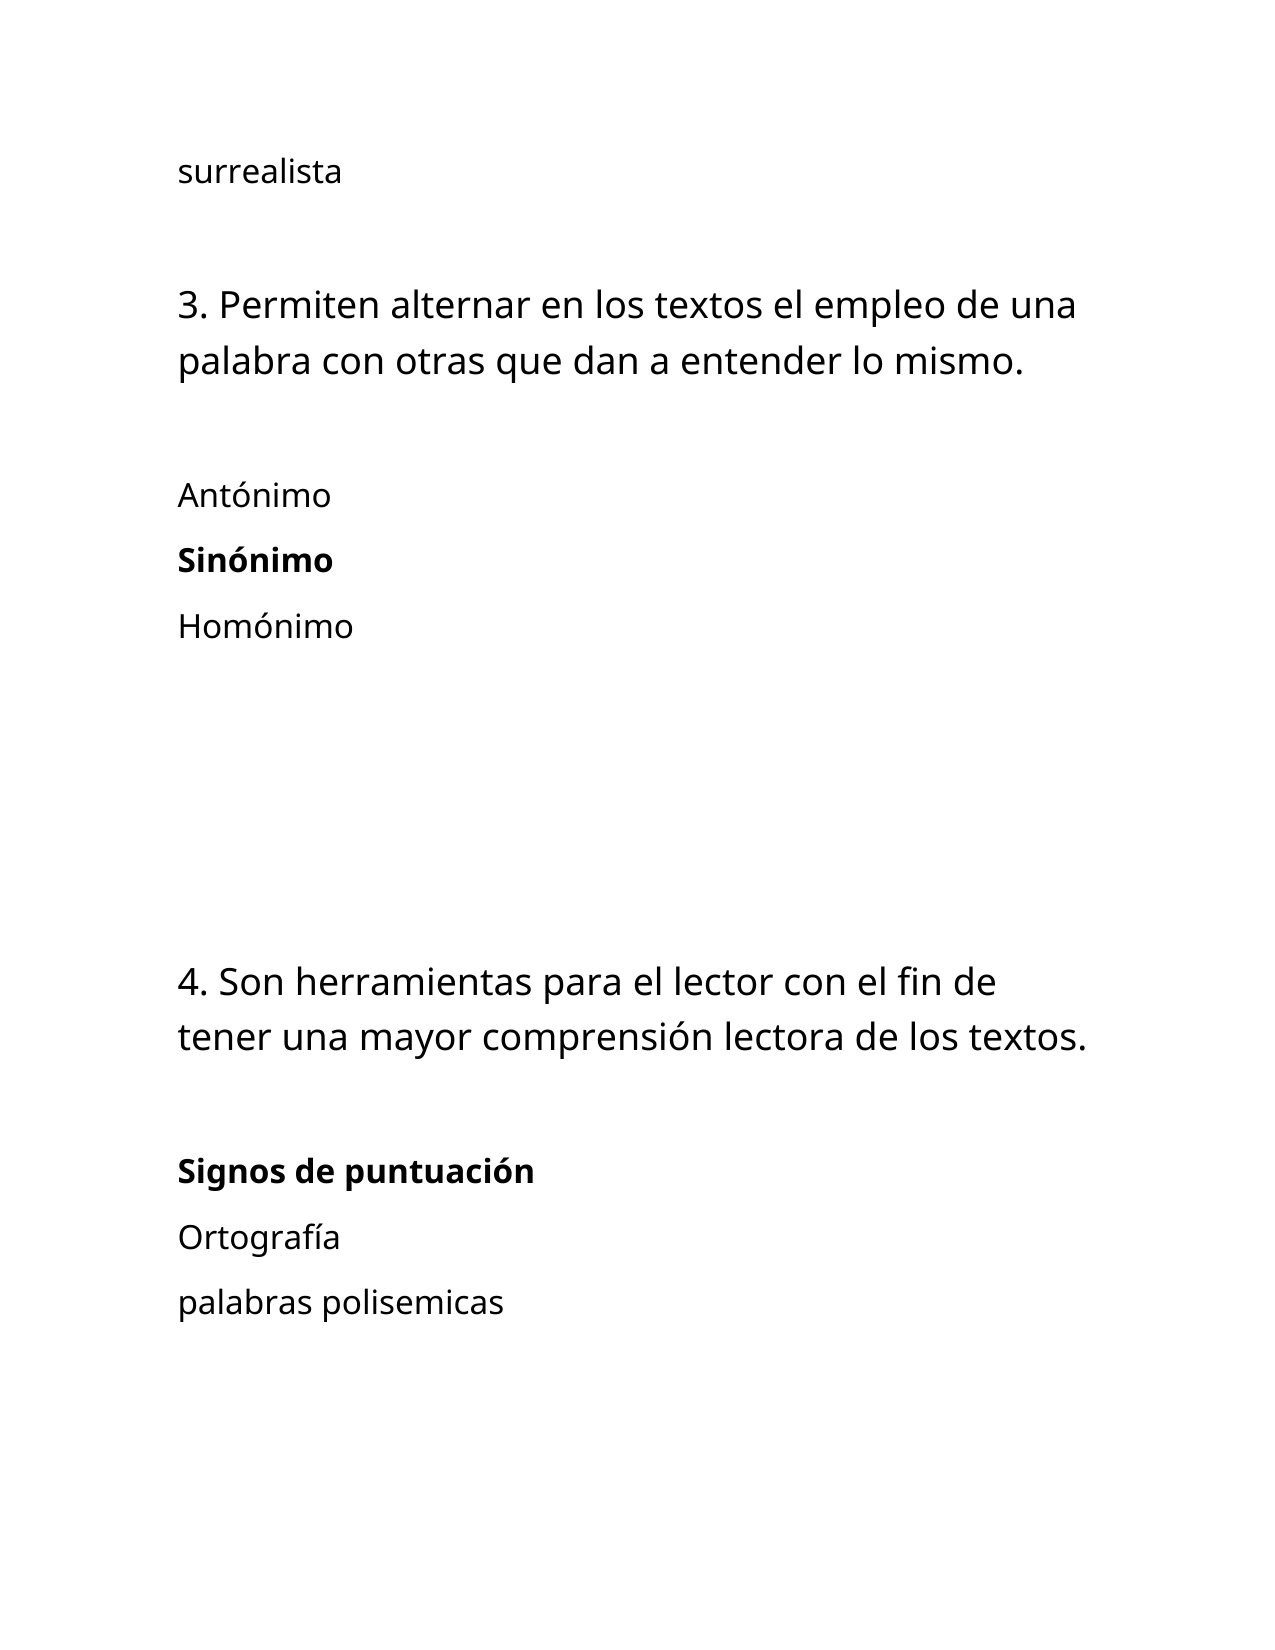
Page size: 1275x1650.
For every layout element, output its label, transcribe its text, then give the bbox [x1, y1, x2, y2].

text Ortografía [177, 1213, 1098, 1259]
text 4. Son herramientas para el lector con el fin de tener una mayor comprensión lectora de los textos. [177, 955, 1098, 1061]
text Signos de puntuación [177, 1148, 1098, 1193]
text Antónimo [177, 471, 1098, 517]
text 3. Permiten alternar en los textos el empleo de una palabra con otras que dan a entender lo mismo. [177, 279, 1098, 385]
text surrealista [177, 148, 1098, 193]
text palabras polisemicas [177, 1279, 1098, 1324]
text Sinónimo [177, 537, 1098, 582]
text Homónimo [177, 603, 1098, 648]
